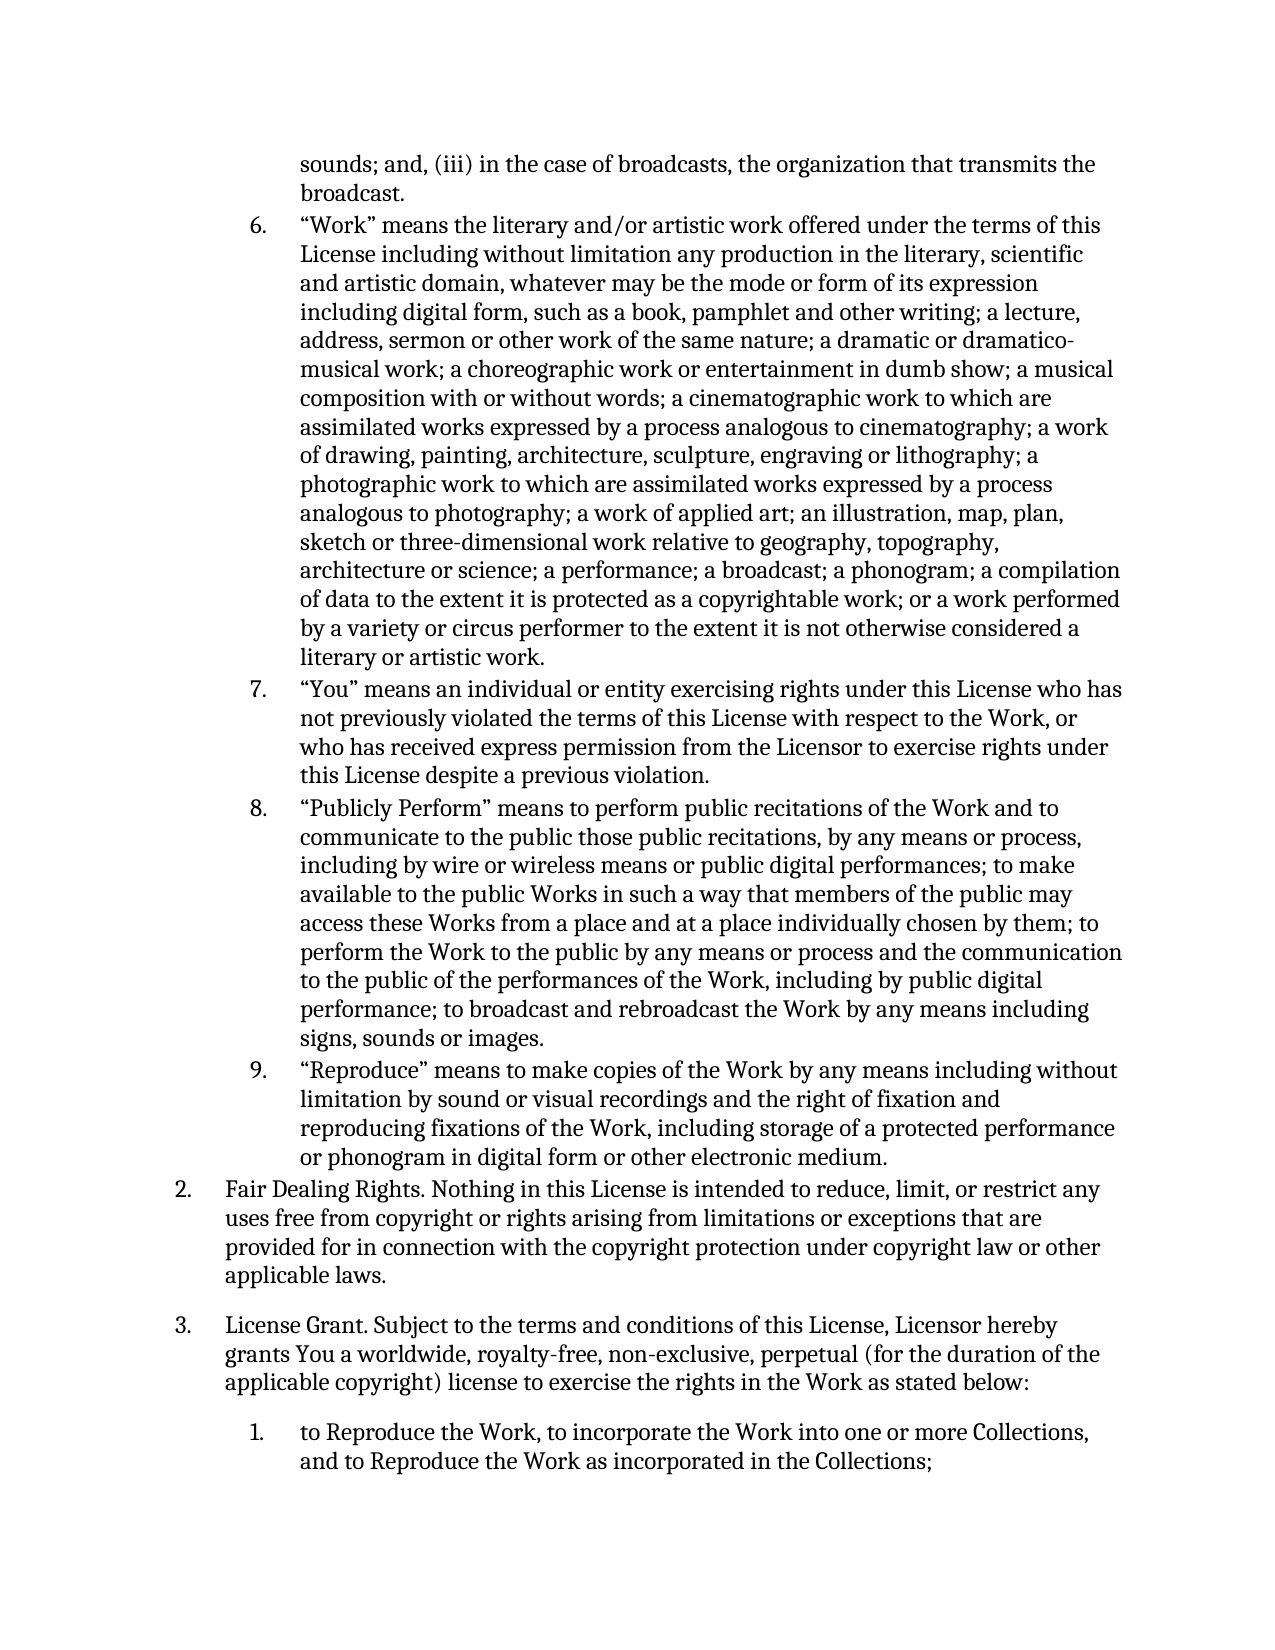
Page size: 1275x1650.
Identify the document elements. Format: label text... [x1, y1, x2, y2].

list Fair Dealing Rights. Nothing in this License is intended to reduce, limit, or restrict any uses free from copyright or rights arising from limitations or exceptions that are provided for in connection with the copyright protection under copyright law or other applicable laws. [175, 1175, 1125, 1290]
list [250, 150, 1125, 207]
list “You” means an individual or entity exercising rights under this License who has not previously violated the terms of this License with respect to the Work, or who has received express permission from the Licensor to exercise rights under this License despite a previous violation. [250, 675, 1125, 790]
list to Reproduce the Work, to incorporate the Work into one or more Collections, and to Reproduce the Work as incorporated in the Collections; [250, 1418, 1125, 1475]
list “Publicly Perform” means to perform public recitations of the Work and to communicate to the public those public recitations, by any means or process, including by wire or wireless means or public digital performances; to make available to the public Works in such a way that members of the public may access these Works from a place and at a place individually chosen by them; to perform the Work to the public by any means or process and the communication to the public of the performances of the Work, including by public digital performance; to broadcast and rebroadcast the Work by any means including signs, sounds or images. [250, 794, 1125, 1052]
list License Grant. Subject to the terms and conditions of this License, Licensor hereby grants You a worldwide, royalty-free, non-exclusive, perpetual (for the duration of the applicable copyright) license to exercise the rights in the Work as stated below: [175, 1311, 1125, 1397]
list “Work” means the literary and/or artistic work offered under the terms of this License including without limitation any production in the literary, scientific and artistic domain, whatever may be the mode or form of its expression including digital form, such as a book, pamphlet and other writing; a lecture, address, sermon or other work of the same nature; a dramatic or dramatico-musical work; a choreographic work or entertainment in dumb show; a musical composition with or without words; a cinematographic work to which are assimilated works expressed by a process analogous to cinematography; a work of drawing, painting, architecture, sculpture, engraving or lithography; a photographic work to which are assimilated works expressed by a process analogous to photography; a work of applied art; an illustration, map, plan, sketch or three-dimensional work relative to geography, topography, architecture or science; a performance; a broadcast; a phonogram; a compilation of data to the extent it is protected as a copyrightable work; or a work performed by a variety or circus performer to the extent it is not otherwise considered a literary or artistic work. [250, 211, 1125, 671]
list “Reproduce” means to make copies of the Work by any means including without limitation by sound or visual recordings and the right of fixation and reproducing fixations of the Work, including storage of a protected performance or phonogram in digital form or other electronic medium. [250, 1056, 1125, 1171]
